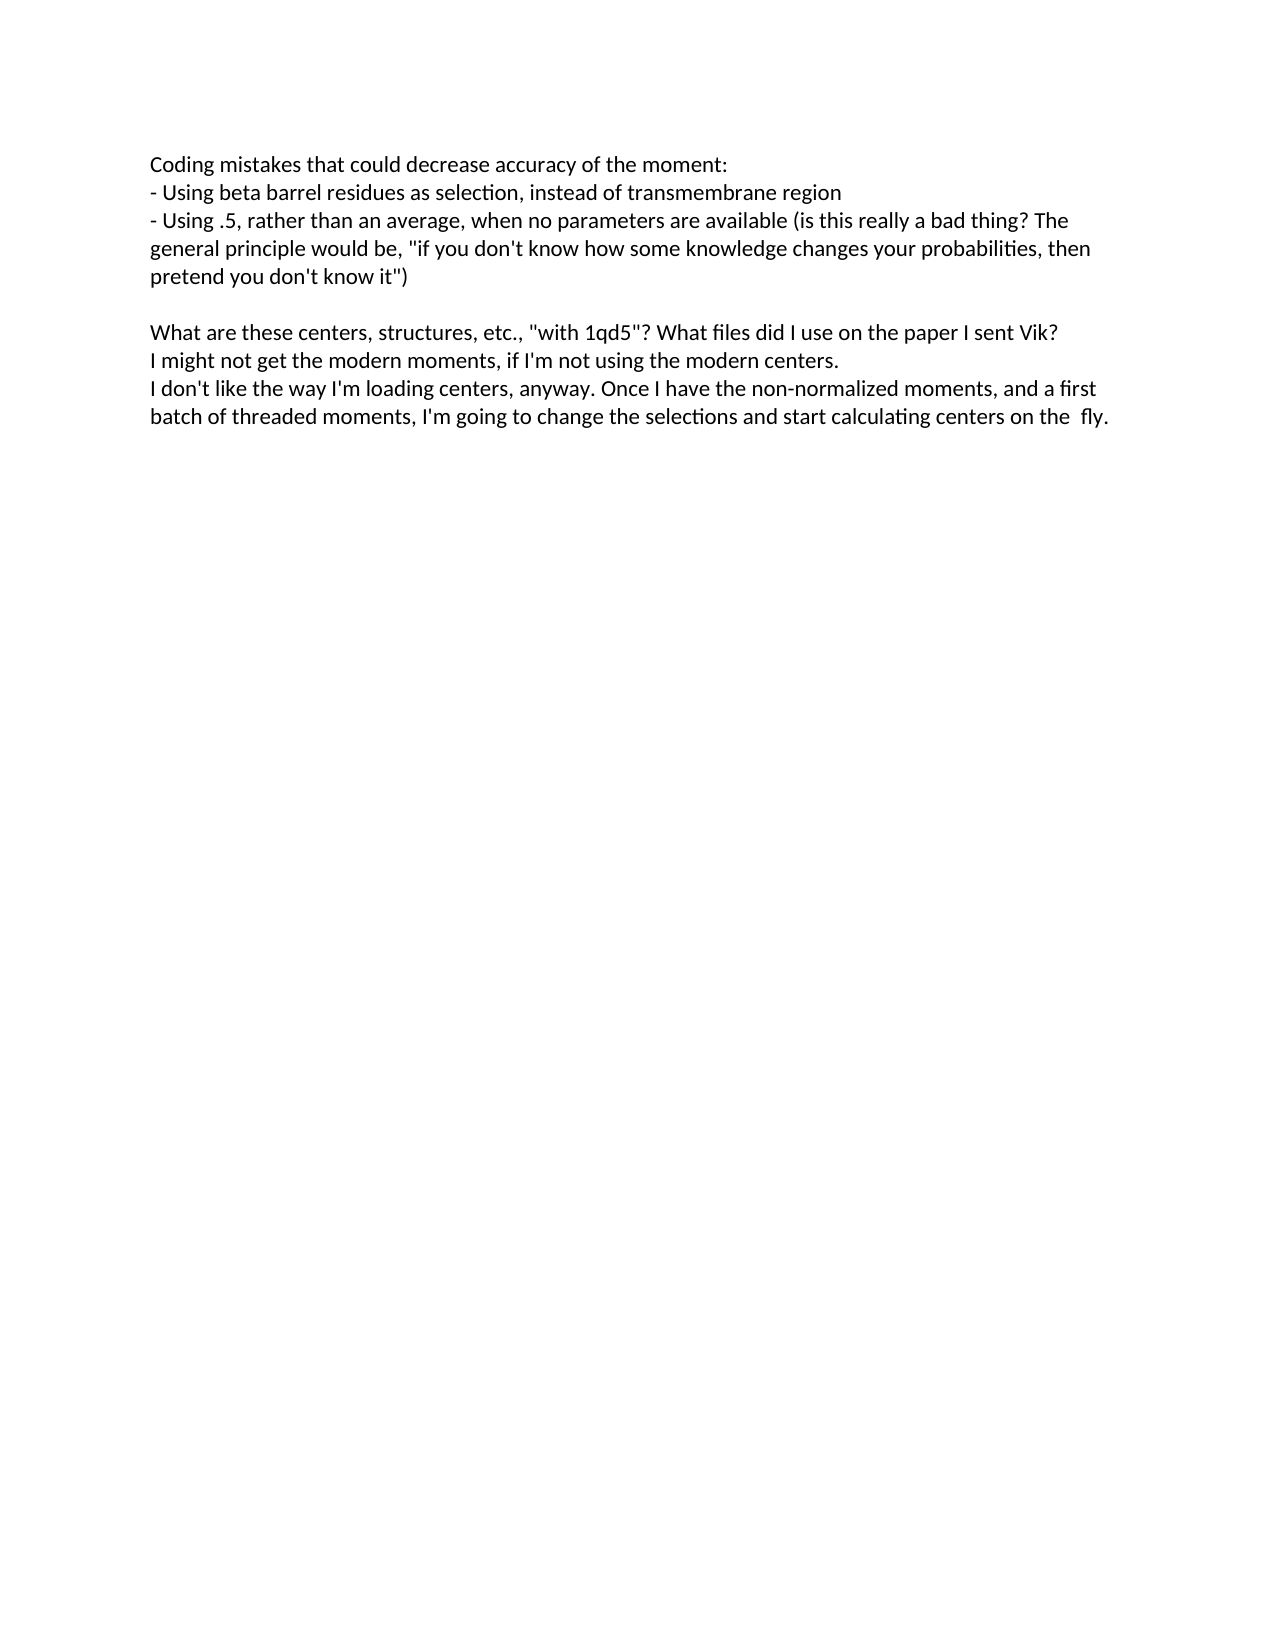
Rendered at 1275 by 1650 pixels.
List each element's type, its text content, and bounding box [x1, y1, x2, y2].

text What are these centers, structures, etc., "with 1qd5"? What files did I use on the paper I sent Vik? I might not get the modern moments, if I'm not using the modern centers. [150, 318, 1125, 374]
text - Using .5, rather than an average, when no parameters are available (is this really a bad thing? The general principle would be, "if you don't know how some knowledge changes your probabilities, then pretend you don't know it") [150, 206, 1125, 290]
text I don't like the way I'm loading centers, anyway. Once I have the non-normalized moments, and a first batch of threaded moments, I'm going to change the selections and start calculating centers on the fly. [150, 374, 1125, 430]
text Coding mistakes that could decrease accuracy of the moment: - Using beta barrel residues as selection, instead of transmembrane region [150, 150, 1125, 206]
